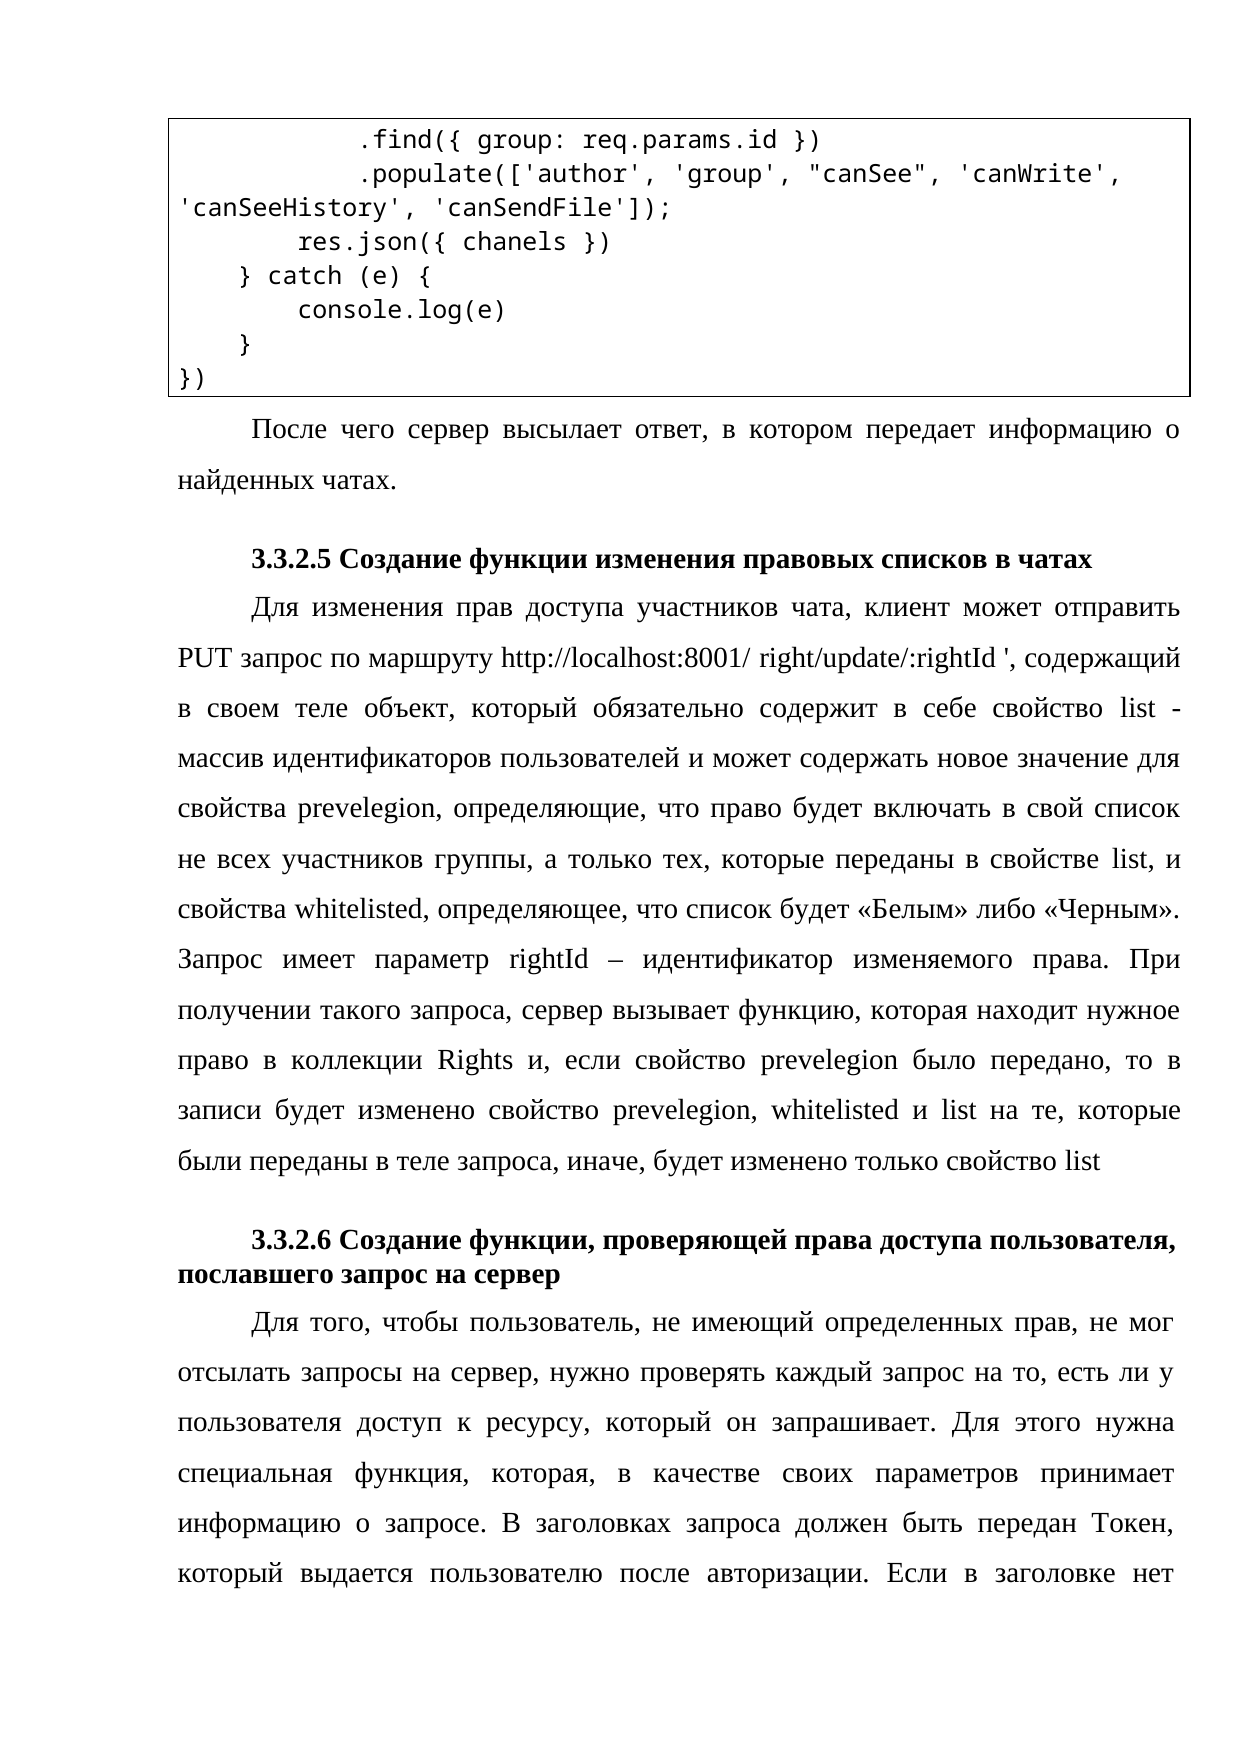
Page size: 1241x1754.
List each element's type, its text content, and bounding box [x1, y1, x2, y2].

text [177, 1304, 1175, 1589]
subtitle Создание функции, проверяющей права доступа пользователя, пославшего запрос на сервер [177, 1222, 1181, 1289]
text .populate(['author', 'group', "canSee", 'canWrite', 'canSeeHistory', 'canSendFile']); [177, 155, 1181, 223]
text res.json({ chanels }) [177, 223, 1181, 257]
text }) [169, 357, 1189, 396]
text .find({ group: req.params.id }) [169, 119, 1189, 155]
text Для изменения прав доступа участников чата, клиент может отправить PUT запрос по маршруту http://localhost:8001/ right/update/:rightId ', содержащий в своем теле объект, который обязательно содержит в себе свойство list - массив идентификаторов пользователей и может содержать новое значение для свойства prevelegion, определяющие, что право будет включать в свой список не всех участников группы, а только тех, которые переданы в свойстве list, и свойства whitelisted, определяющее, что список будет «Белым» либо «Черным». Запрос имеет параметр rightId – идентификатор изменяемого права. При получении такого запроса, сервер вызывает функцию, которая находит нужное право в коллекции Rights и, если свойство prevelegion было передано, то в записи будет изменено свойство prevelegion, whitelisted и list на те, которые были переданы в теле запроса, иначе, будет изменено только свойство list [177, 589, 1181, 1176]
text console.log(e) [177, 292, 1181, 326]
text } catch (e) { [177, 257, 1181, 292]
text После чего сервер высылает ответ, в котором передает информацию о найденных чатах. [177, 411, 1181, 495]
subtitle Создание функции изменения правовых списков в чатах [177, 541, 1181, 575]
text } [177, 326, 1181, 357]
